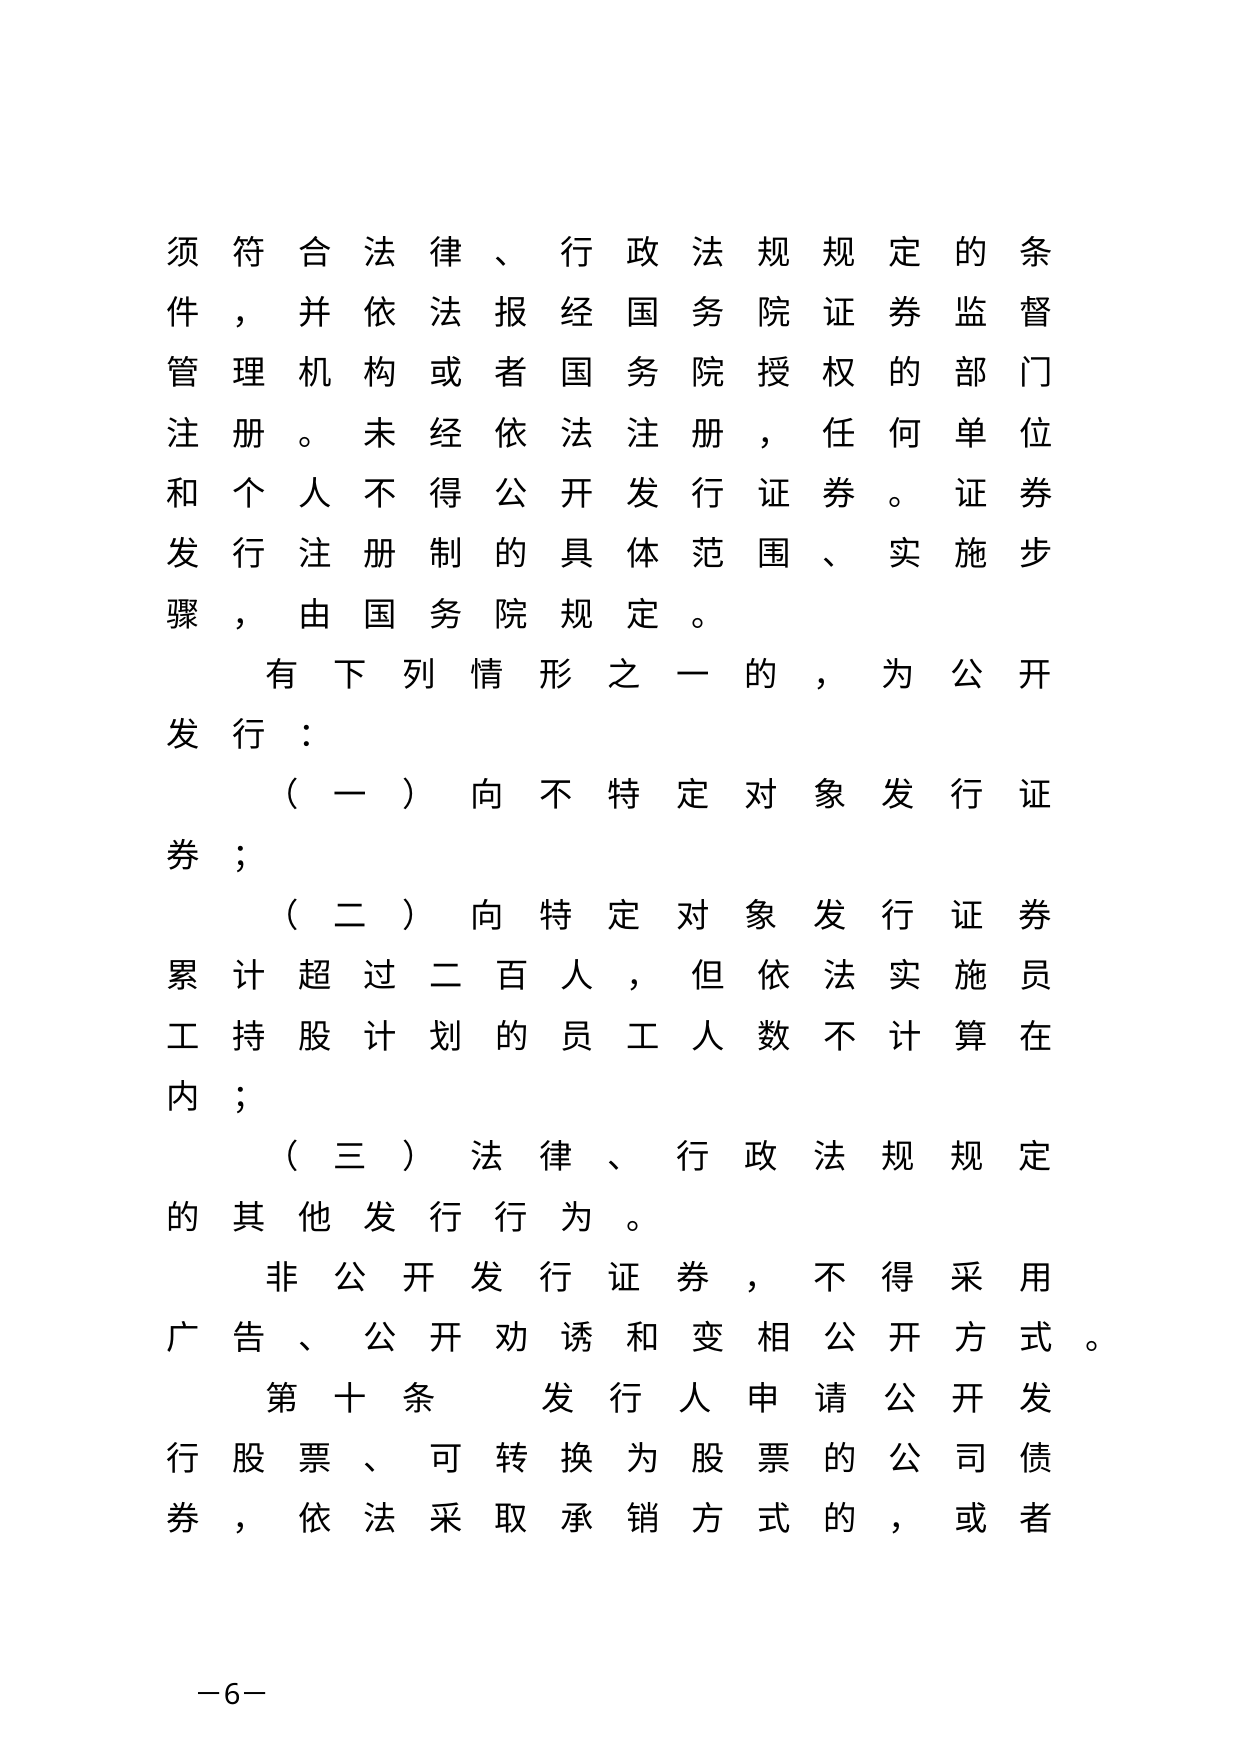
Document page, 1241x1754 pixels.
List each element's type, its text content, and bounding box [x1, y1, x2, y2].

text （三）法律、行政法规规定的其他发行行为。 [167, 1124, 1085, 1245]
text 有下列情形之一的，为公开发行： [167, 642, 1085, 762]
text （二）向特定对象发行证券累计超过二百人，但依法实施员工持股计划的员工人数不计算在内； [167, 883, 1085, 1124]
text （一）向不特定对象发行证券； [167, 762, 1085, 883]
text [167, 219, 1085, 642]
text 非公开发行证券，不得采用广告、公开劝诱和变相公开方式。 [167, 1245, 1085, 1365]
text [167, 1365, 1085, 1546]
